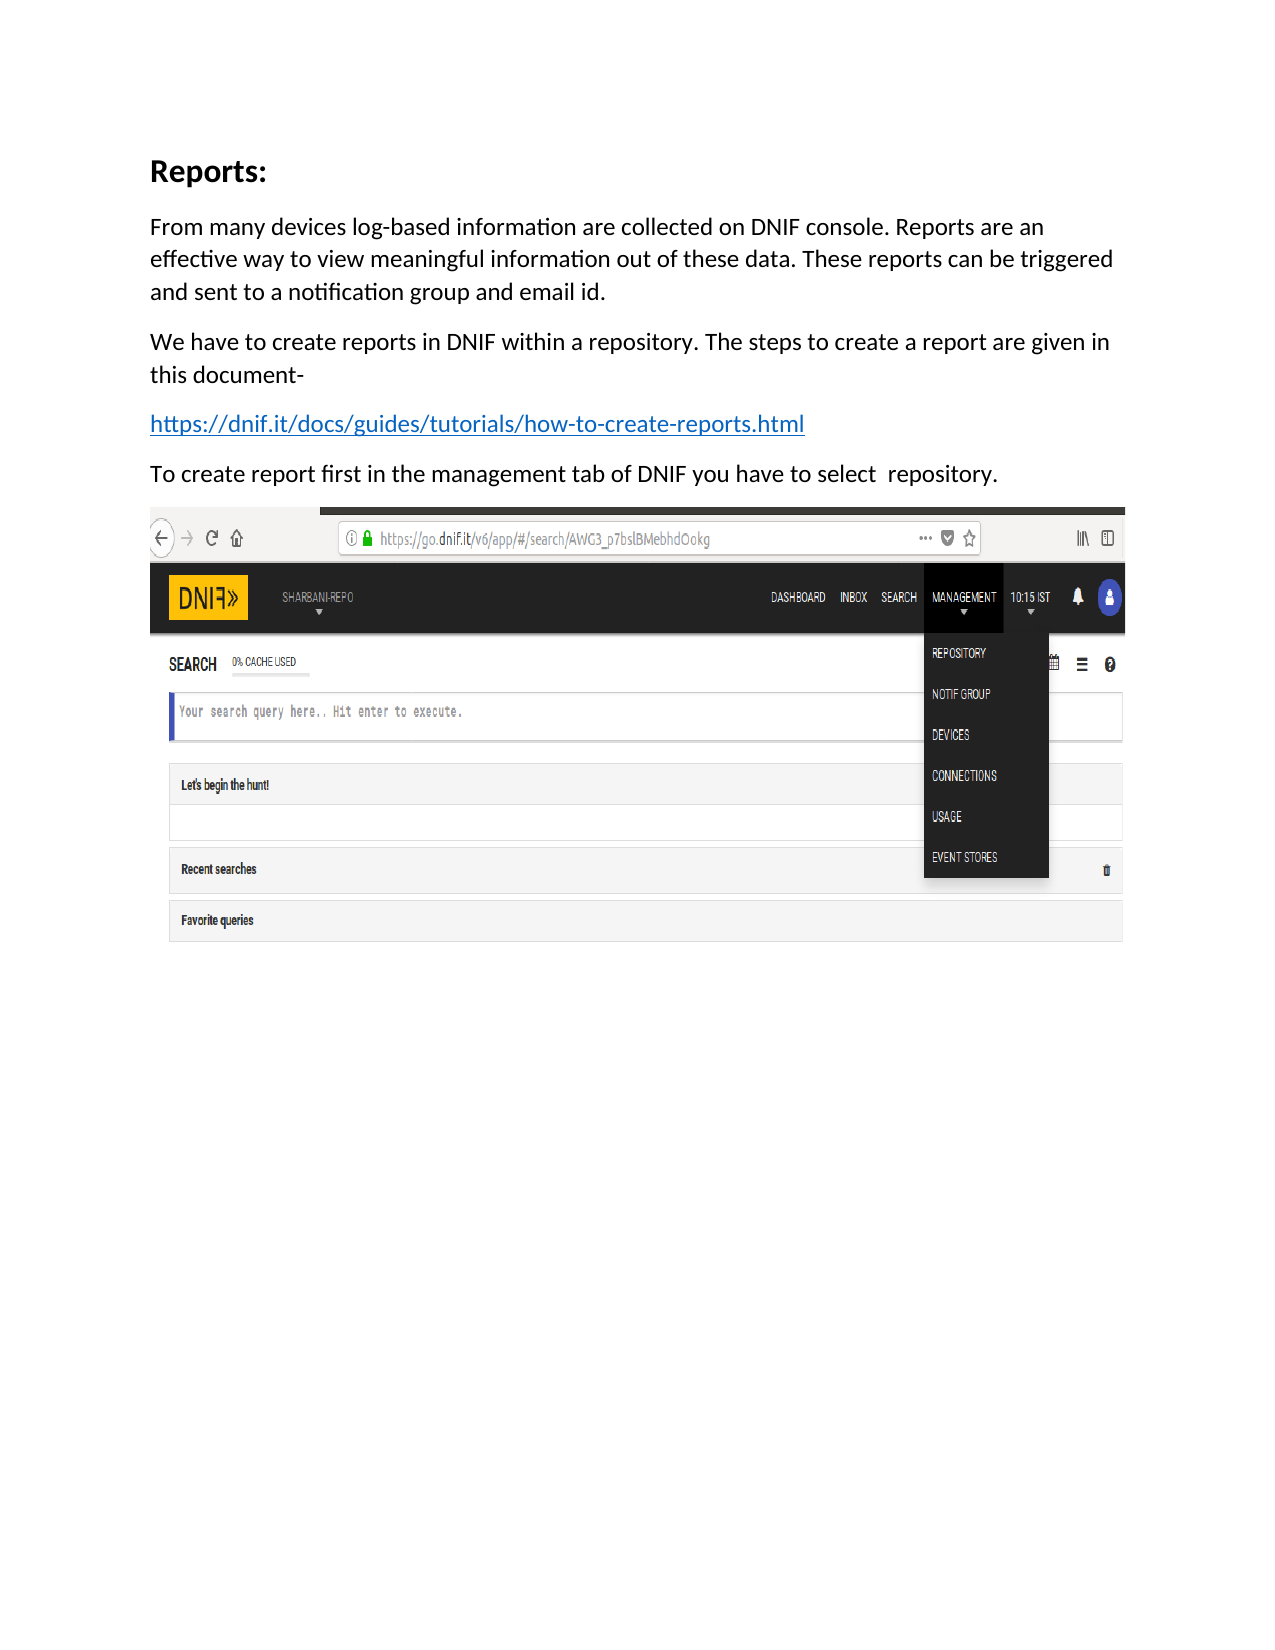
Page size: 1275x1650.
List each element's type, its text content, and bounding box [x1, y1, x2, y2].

picture [150, 507, 1125, 1060]
text From many devices log-based information are collected on DNIF console. Reports are an effective way to view meaningful information out of these data. These reports can be triggered and sent to a notification group and email id. [150, 211, 1125, 307]
text https://dnif.it/docs/guides/tutorials/how-to-create-reports.html [150, 408, 1125, 439]
text We have to create reports in DNIF within a repository. The steps to create a report are given in this document- [150, 326, 1125, 389]
text To create report first in the management tab of DNIF you have to select repository. [150, 458, 1125, 489]
text Reports: [150, 150, 1125, 191]
